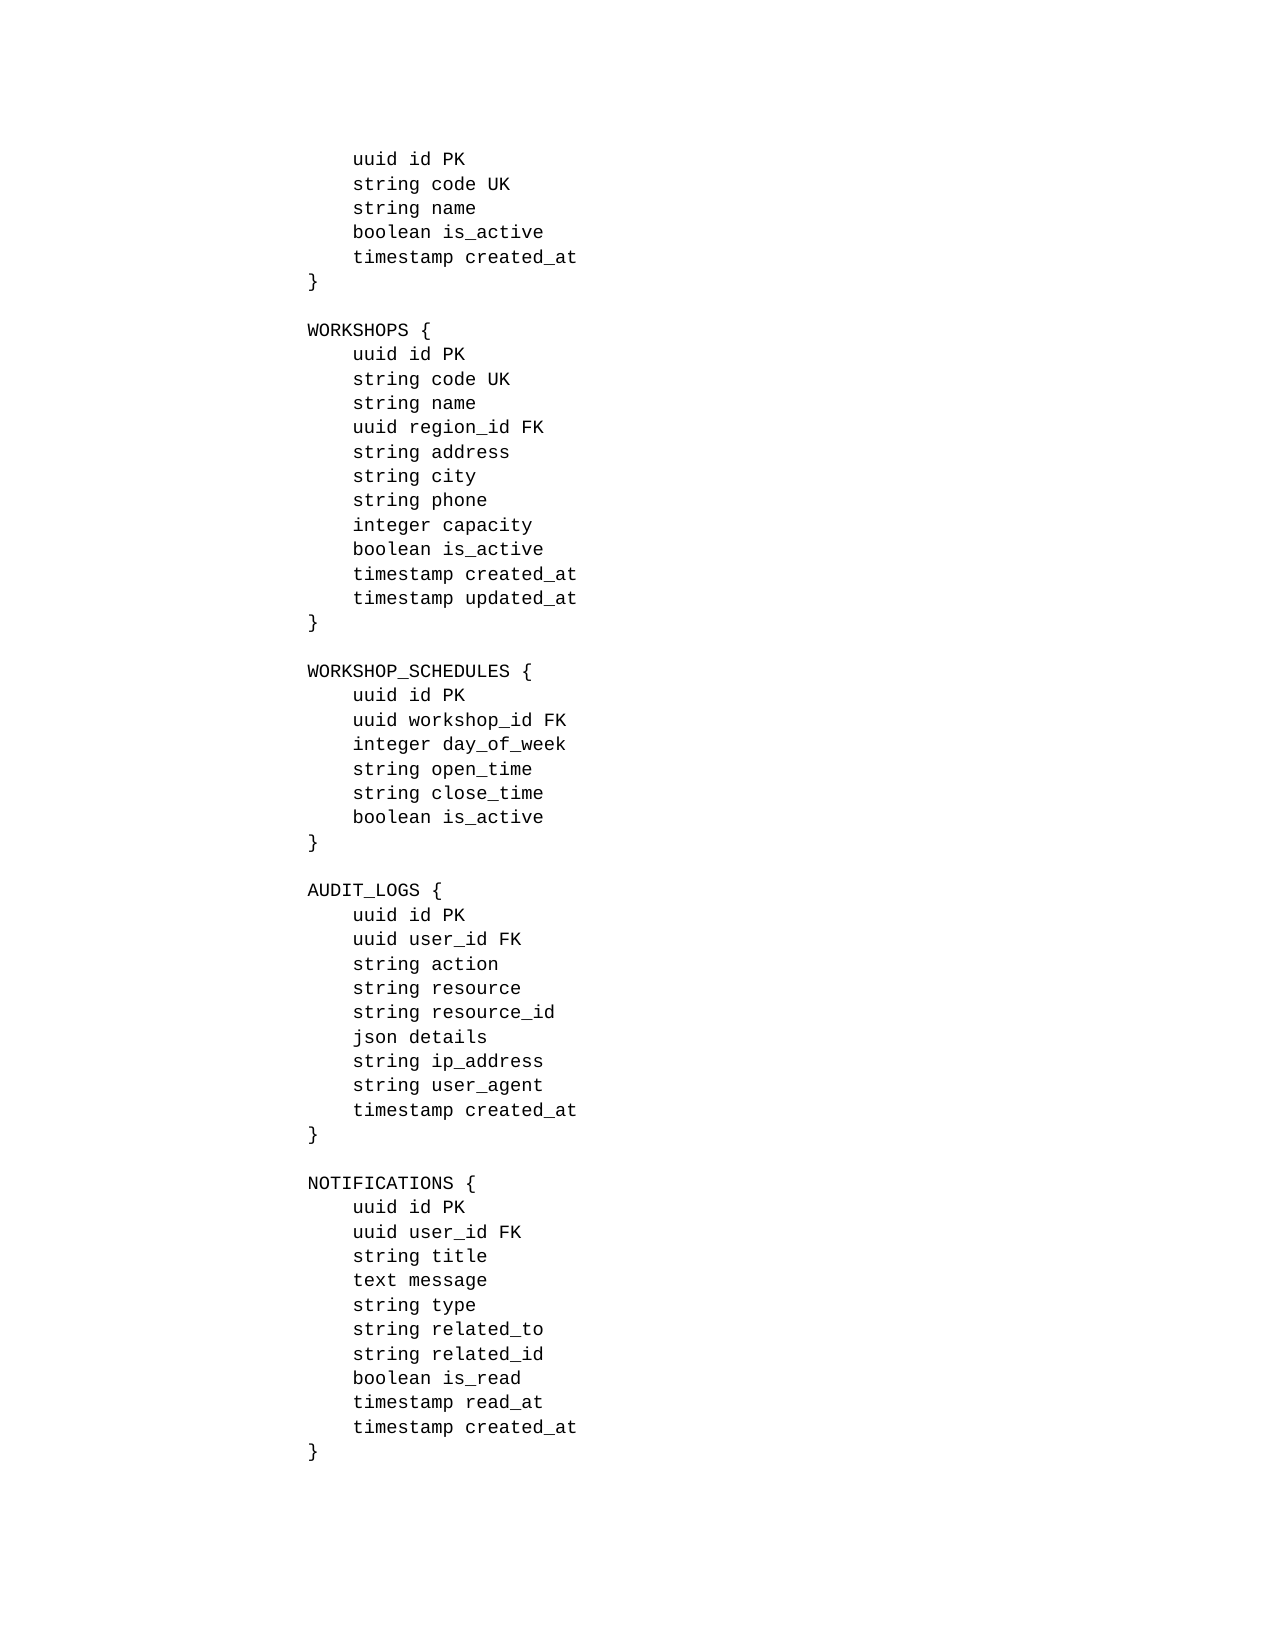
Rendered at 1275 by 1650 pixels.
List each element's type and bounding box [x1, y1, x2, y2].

text [262, 150, 1087, 1487]
